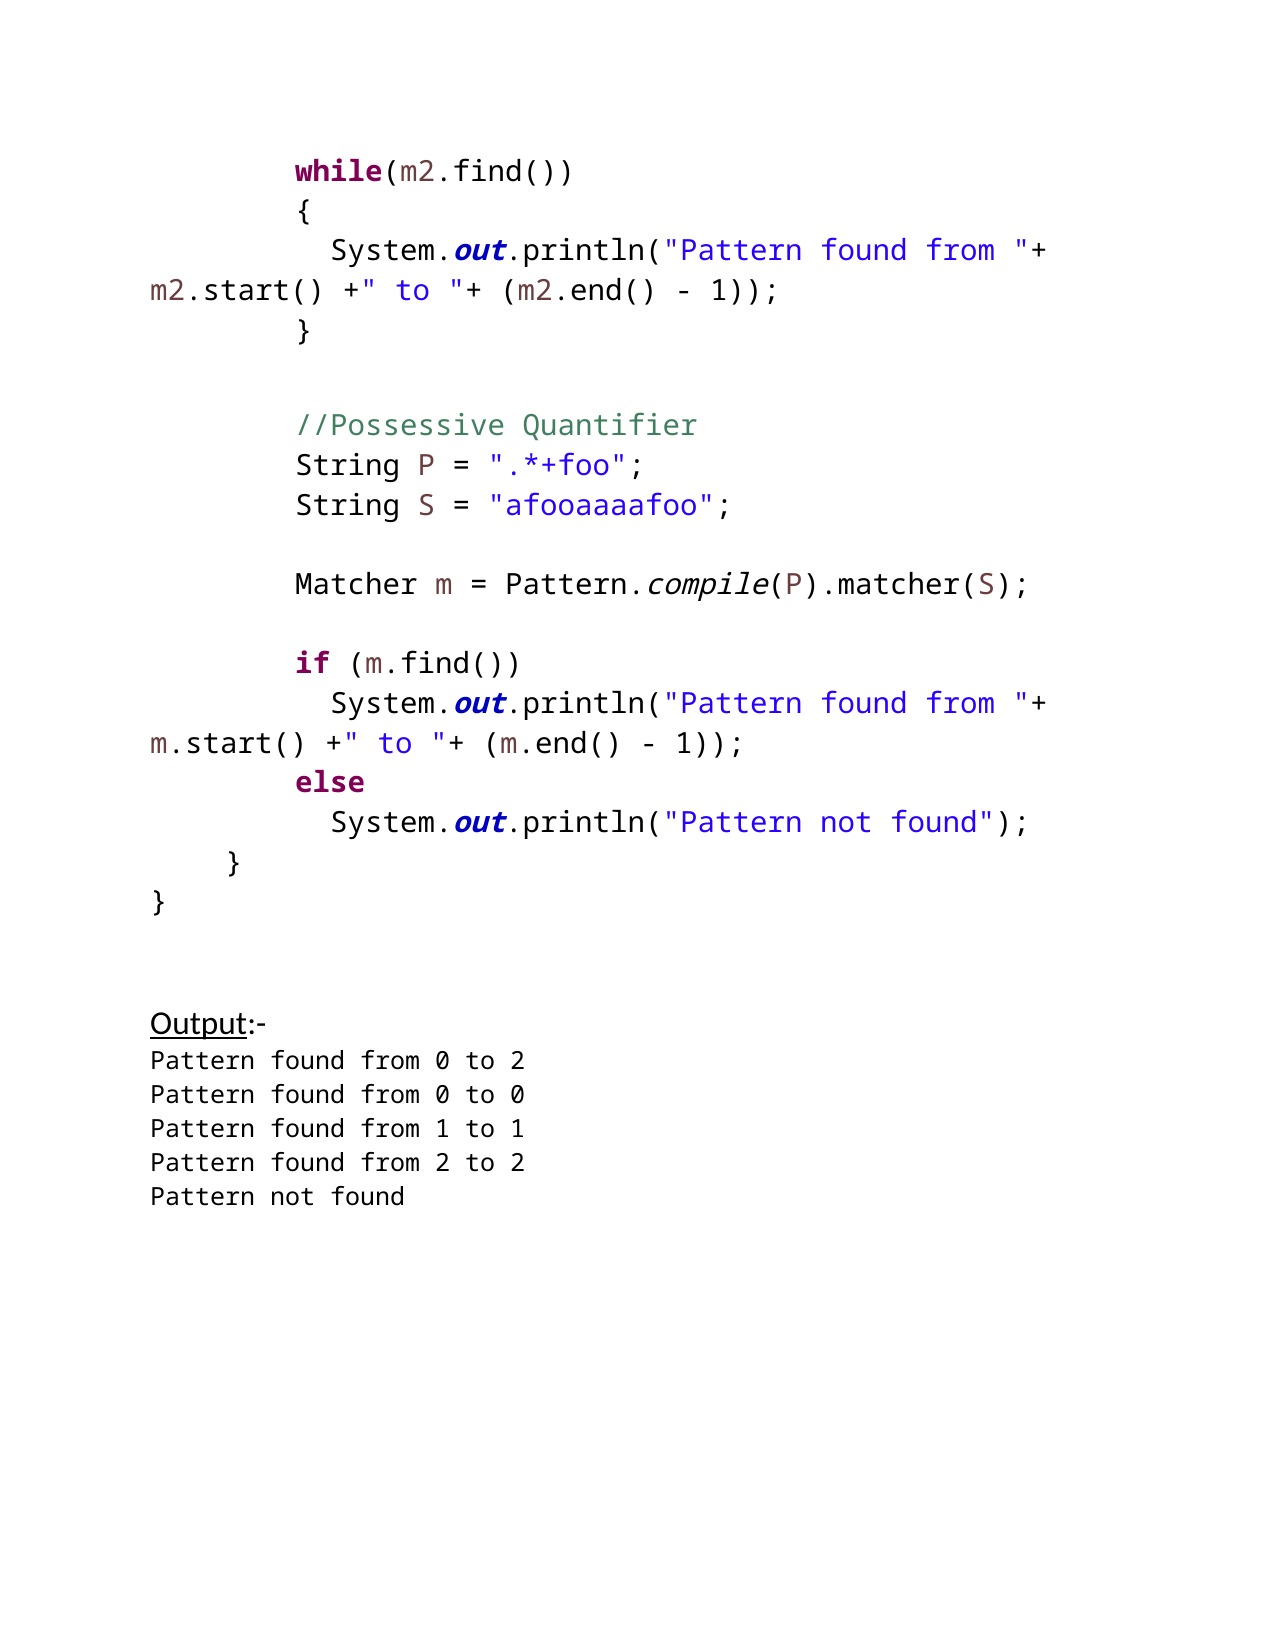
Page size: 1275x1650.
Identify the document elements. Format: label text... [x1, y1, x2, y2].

text Pattern found from 2 to 2 [150, 1145, 1125, 1179]
text System.out.println("Pattern not found"); [150, 801, 1125, 841]
text Pattern found from 0 to 0 [150, 1077, 1125, 1111]
text } [150, 309, 1125, 348]
text Pattern found from 1 to 1 [150, 1111, 1125, 1145]
text while(m2.find()) [150, 150, 1125, 190]
text else [150, 762, 1125, 801]
text String P = ".*+foo"; [150, 444, 1125, 484]
text Pattern not found [150, 1179, 1125, 1213]
text } [150, 841, 1125, 881]
text } [150, 881, 1125, 920]
text String S = "afooaaaafoo"; [150, 484, 1125, 523]
text System.out.println("Pattern found from "+ m.start() +" to "+ (m.end() - 1)); [150, 682, 1125, 762]
text { [150, 190, 1125, 229]
text Output:- [150, 1002, 1125, 1043]
text if (m.find()) [150, 643, 1125, 682]
text Matcher m = Pattern.compile(P).matcher(S); [150, 563, 1125, 603]
text //Possessive Quantifier [150, 404, 1125, 444]
text Pattern found from 0 to 2 [150, 1043, 1125, 1077]
text System.out.println("Pattern found from "+ m2.start() +" to "+ (m2.end() - 1)); [150, 229, 1125, 309]
